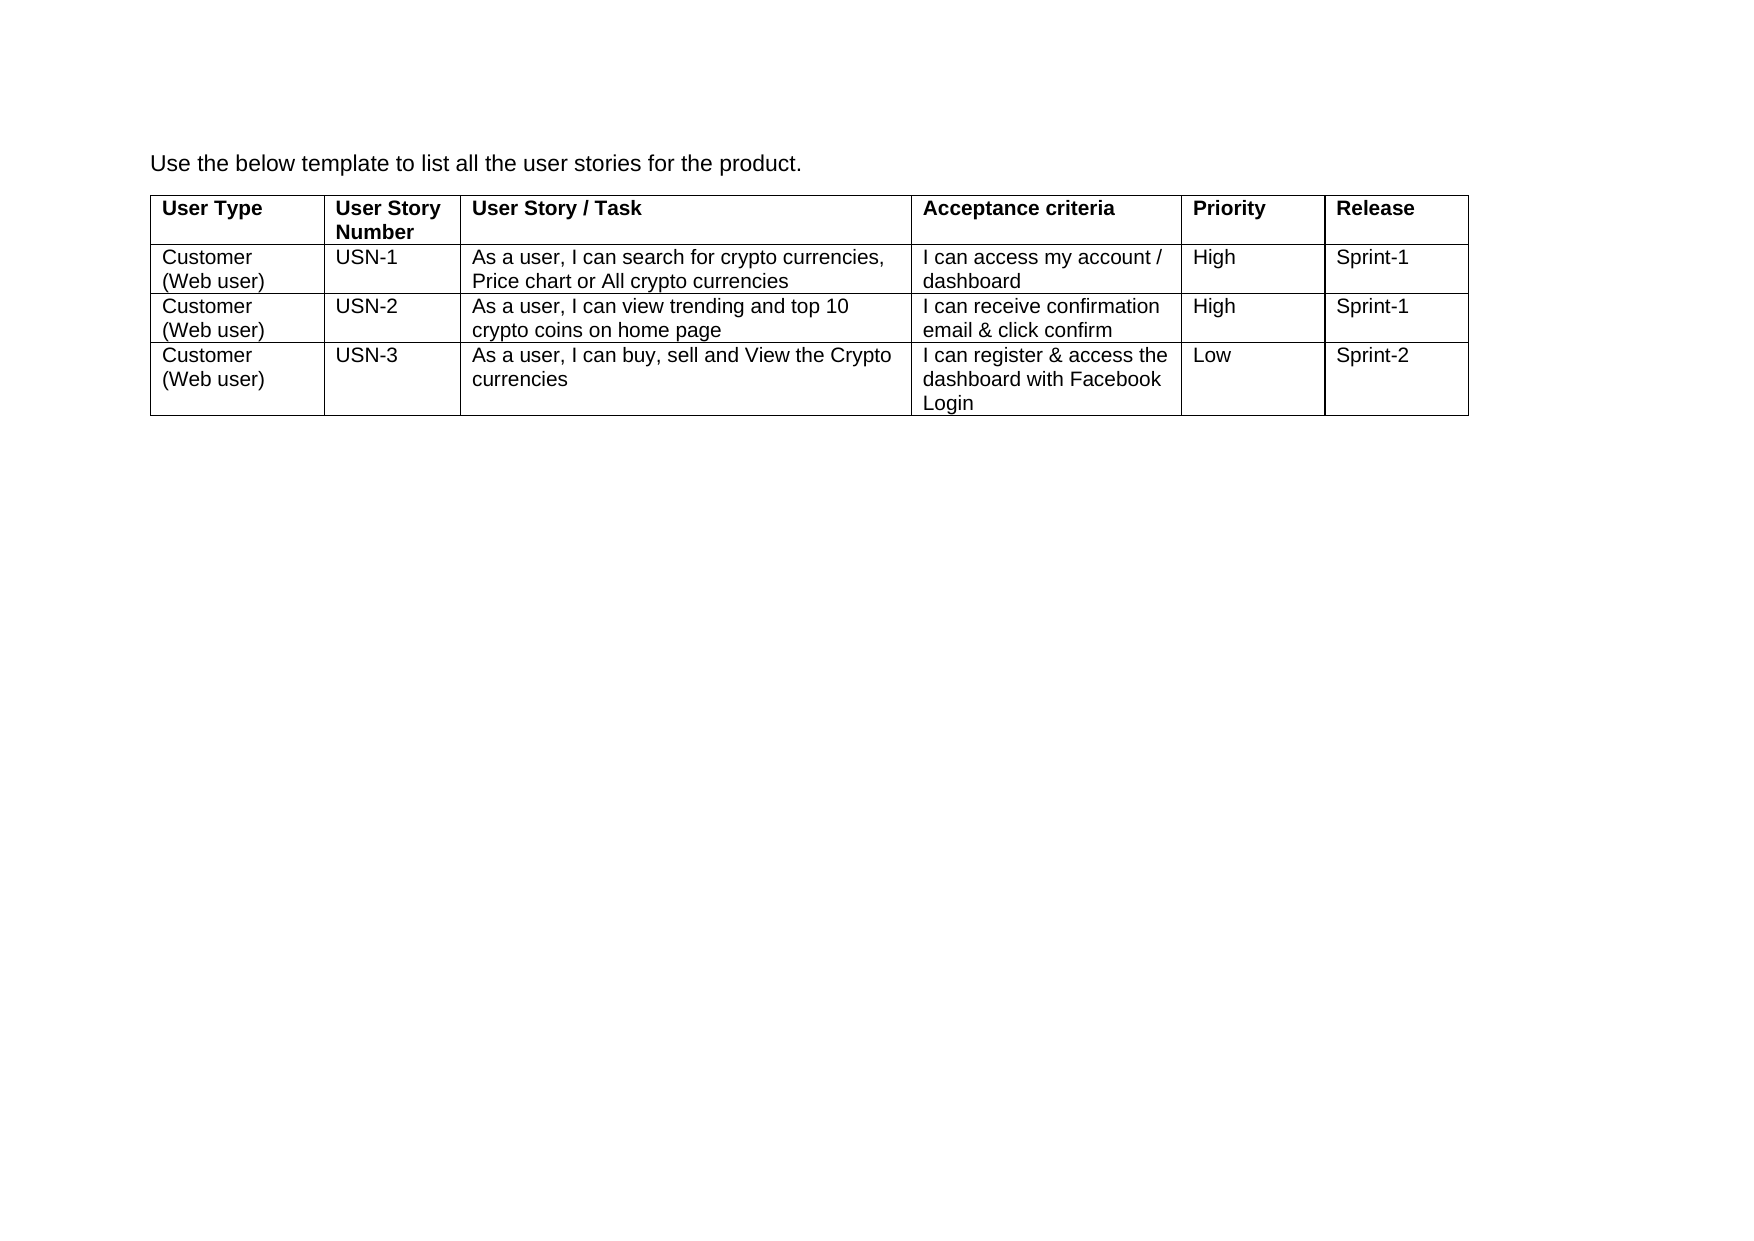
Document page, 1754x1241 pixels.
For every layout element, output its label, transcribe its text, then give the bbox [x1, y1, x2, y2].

table_cell As a user, I can view trending and top 10 crypto coins on home page [461, 294, 911, 342]
table_cell High [1182, 245, 1324, 293]
table_cell Sprint-1 [1326, 245, 1468, 293]
table_header User Type [151, 196, 324, 244]
table_cell As a user, I can search for crypto currencies, Price chart or All crypto currencies [461, 245, 911, 293]
table_header User Story Number [325, 196, 460, 244]
table_header User Story / Task [461, 196, 911, 244]
table_cell Sprint-2 [1326, 343, 1468, 415]
table_cell USN-2 [325, 294, 460, 342]
table_cell High [1182, 294, 1324, 342]
table_header Priority [1182, 196, 1324, 244]
text Use the below template to list all the user stories for the product. [150, 150, 1665, 176]
table_cell I can receive confirmation email & click confirm [912, 294, 1181, 342]
table_cell Customer (Web user) [151, 294, 324, 342]
table_cell Sprint-1 [1326, 294, 1468, 342]
table_header Release [1326, 196, 1468, 244]
table_cell Customer (Web user) [151, 343, 324, 415]
table_cell USN-1 [325, 245, 460, 293]
table_cell As a user, I can buy, sell and View the Crypto currencies [461, 343, 911, 415]
table_cell USN-3 [325, 343, 460, 415]
table_cell Low [1182, 343, 1324, 415]
table_cell Customer (Web user) [151, 245, 324, 293]
table_cell I can register & access the dashboard with Facebook Login [912, 343, 1181, 415]
table_header Acceptance criteria [912, 196, 1181, 244]
table_cell I can access my account / dashboard [912, 245, 1181, 293]
